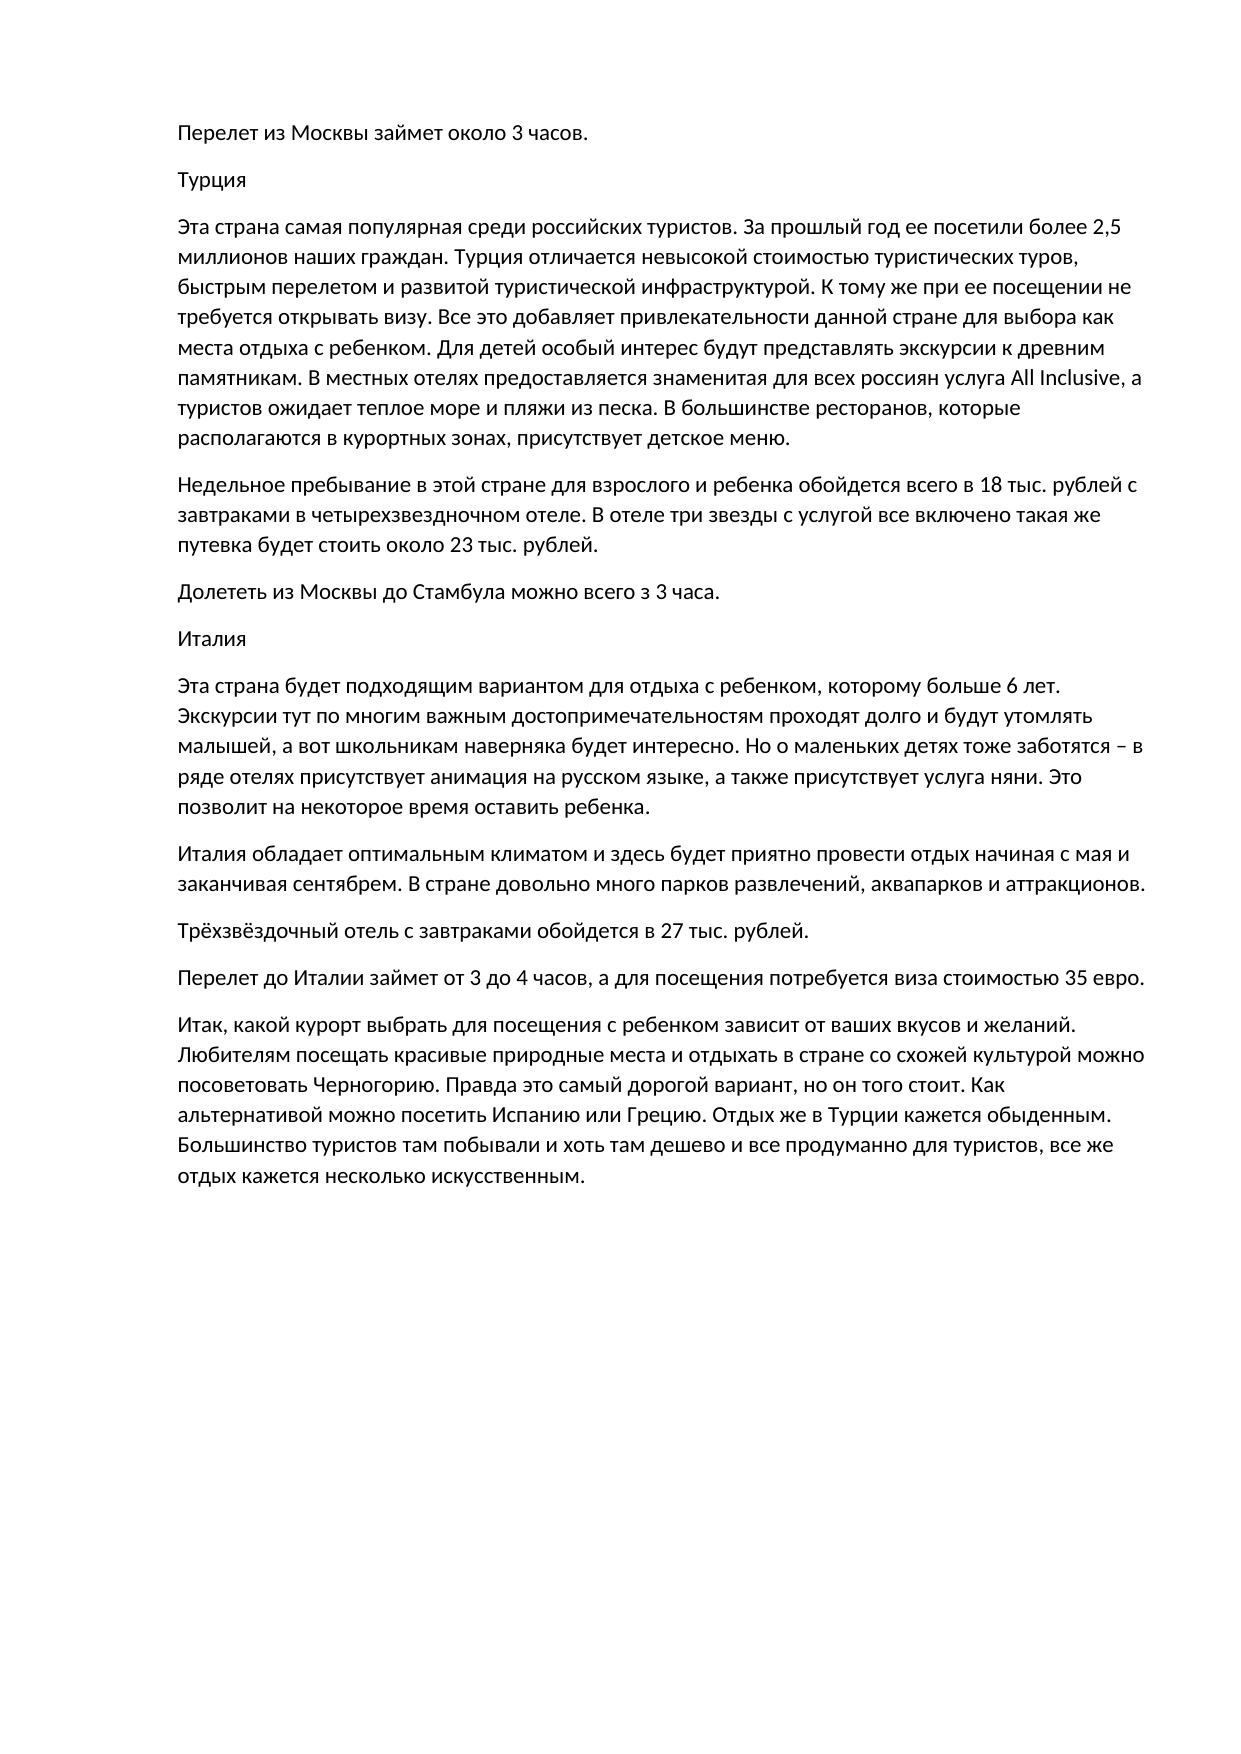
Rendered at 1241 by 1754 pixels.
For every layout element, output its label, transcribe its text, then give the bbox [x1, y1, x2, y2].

text Эта страна будет подходящим вариантом для отдыха с ребенком, которому больше 6 лет. Экскурсии тут по многим важным достопримечательностям проходят долго и будут утомлять малышей, а вот школьникам наверняка будет интересно. Но о маленьких детях тоже заботятся – в ряде отелях присутствует анимация на русском языке, а также присутствует услуга няни. Это позволит на некоторое время оставить ребенка. [177, 671, 1152, 820]
text Трёхзвёздочный отель с завтраками обойдется в 27 тыс. рублей. [177, 916, 1152, 944]
text Итак, какой курорт выбрать для посещения с ребенком зависит от ваших вкусов и желаний. Любителям посещать красивые природные места и отдыхать в стране со схожей культурой можно посоветовать Черногорию. Правда это самый дорогой вариант, но он того стоит. Как альтернативой можно посетить Испанию или Грецию. Отдых же в Турции кажется обыденным. Большинство туристов там побывали и хоть там дешево и все продуманно для туристов, все же отдых кажется несколько искусственным. [177, 1010, 1152, 1189]
text Перелет из Москвы займет около 3 часов. [177, 118, 1152, 146]
text Долететь из Москвы до Стамбула можно всего з 3 часа. [177, 577, 1152, 606]
text Италия [177, 624, 1152, 652]
text Эта страна самая популярная среди российских туристов. За прошлый год ее посетили более 2,5 миллионов наших граждан. Турция отличается невысокой стоимостью туристических туров, быстрым перелетом и развитой туристической инфраструктурой. К тому же при ее посещении не требуется открывать визу. Все это добавляет привлекательности данной стране для выбора как места отдыха с ребенком. Для детей особый интерес будут представлять экскурсии к древним памятникам. В местных отелях предоставляется знаменитая для всех россиян услуга All Inclusive, а туристов ожидает теплое море и пляжи из песка. В большинстве ресторанов, которые располагаются в курортных зонах, присутствует детское меню. [177, 212, 1152, 451]
text Перелет до Италии займет от 3 до 4 часов, а для посещения потребуется виза стоимостью 35 евро. [177, 963, 1152, 991]
text Италия обладает оптимальным климатом и здесь будет приятно провести отдых начиная с мая и заканчивая сентябрем. В стране довольно много парков развлечений, аквапарков и аттракционов. [177, 839, 1152, 897]
text Недельное пребывание в этой стране для взрослого и ребенка обойдется всего в 18 тыс. рублей с завтраками в четырехзвездночном отеле. В отеле три звезды с услугой все включено такая же путевка будет стоить около 23 тыс. рублей. [177, 470, 1152, 559]
text Турция [177, 165, 1152, 193]
